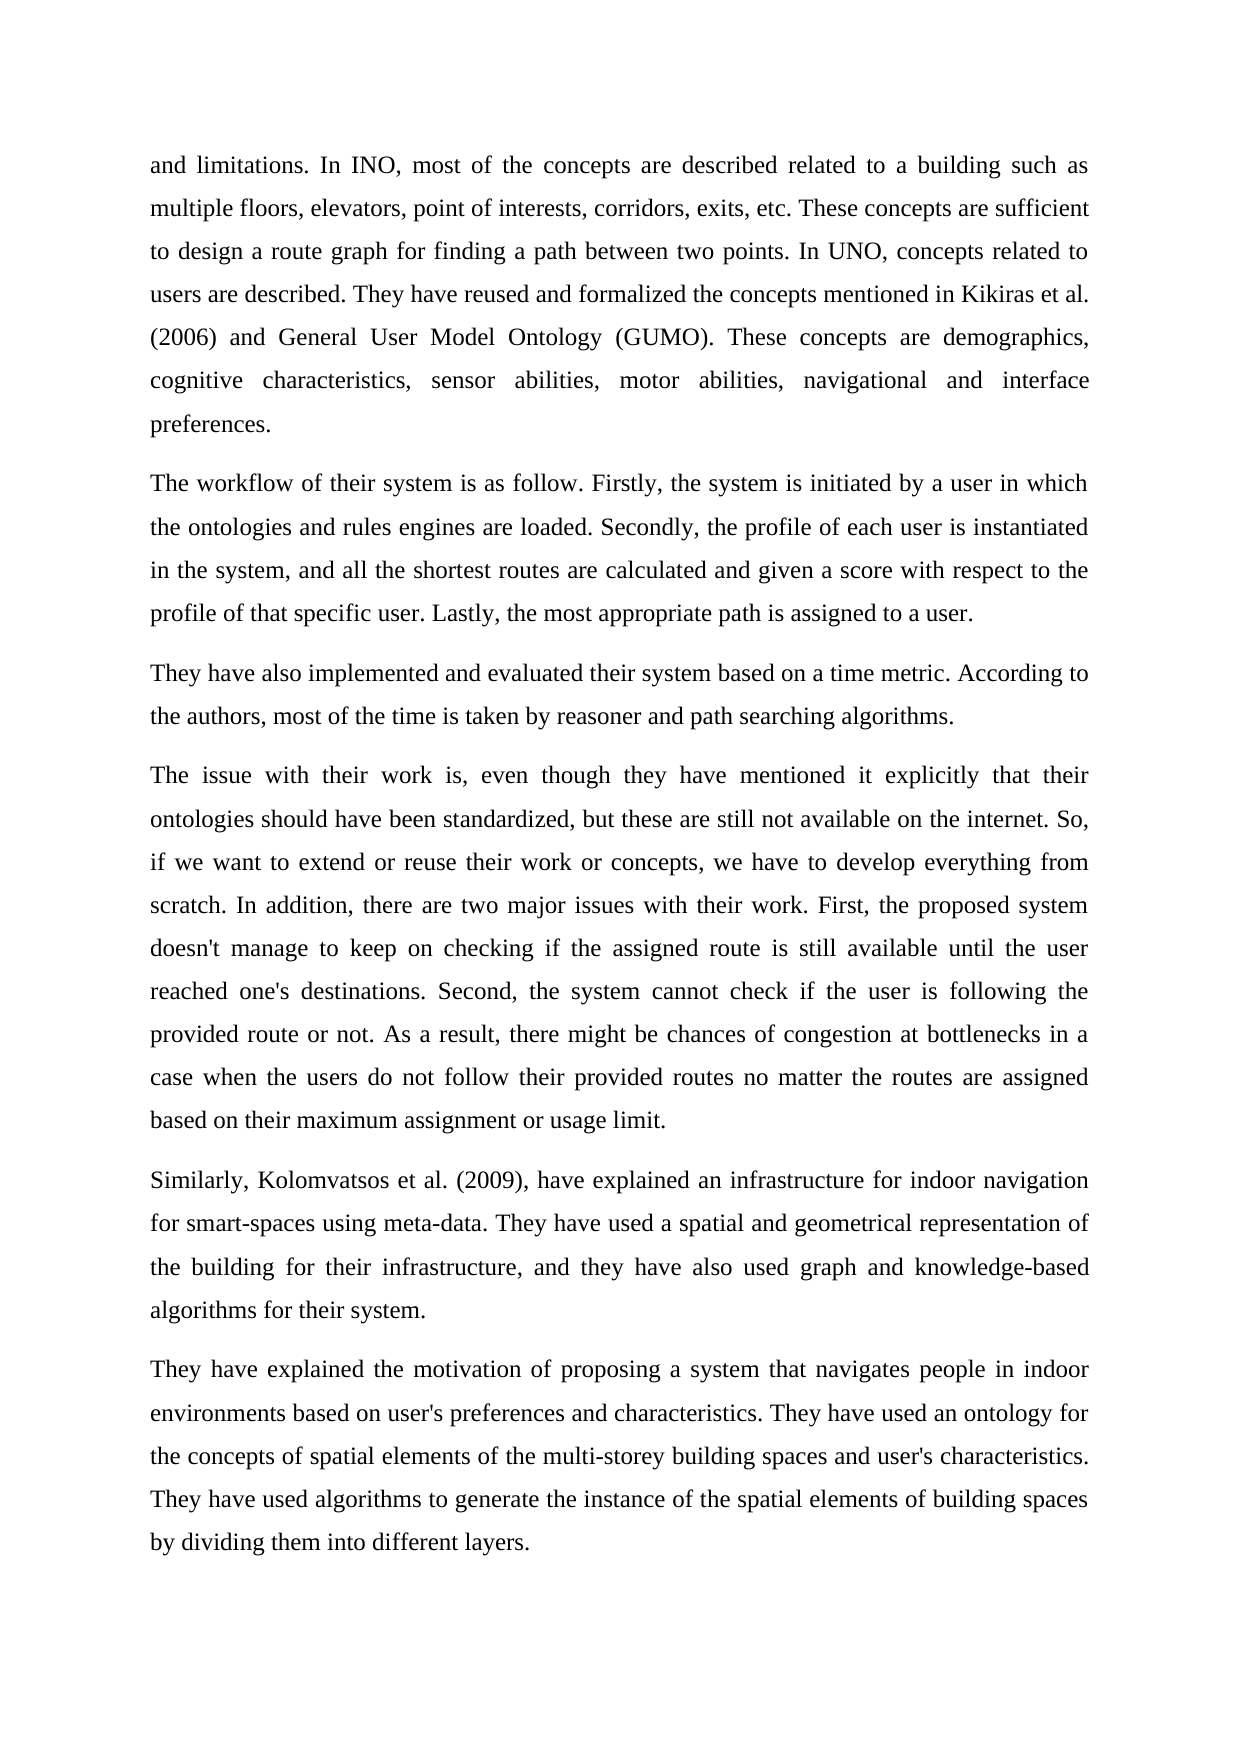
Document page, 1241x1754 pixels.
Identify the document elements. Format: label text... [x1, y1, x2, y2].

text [150, 150, 1090, 437]
text They have also implemented and evaluated their system based on a time metric. According to the authors, most of the time is taken by reasoner and path searching algorithms. [150, 658, 1090, 729]
text They have explained the motivation of proposing a system that navigates people in indoor environments based on user's preferences and characteristics. They have used an ontology for the concepts of spatial elements of the multi-storey building spaces and user's characteristics. They have used algorithms to generate the instance of the spatial elements of building spaces by dividing them into different layers. [150, 1354, 1090, 1556]
text The issue with their work is, even though they have mentioned it explicitly that their ontologies should have been standardized, but these are still not available on the internet. So, if we want to extend or reuse their work or concepts, we have to develop everything from scratch. In addition, there are two major issues with their work. First, the proposed system doesn't manage to keep on checking if the assigned route is still available until the user reached one's destinations. Second, the system cannot check if the user is following the provided route or not. As a result, there might be chances of congestion at bottlenecks in a case when the users do not follow their provided routes no matter the routes are assigned based on their maximum assignment or usage limit. [150, 761, 1090, 1134]
text The workflow of their system is as follow. Firstly, the system is initiated by a user in which the ontologies and rules engines are loaded. Secondly, the profile of each user is instantiated in the system, and all the shortest routes are calculated and given a score with respect to the profile of that specific user. Lastly, the most appropriate path is assigned to a user. [150, 468, 1090, 627]
text Similarly, Kolomvatsos et al. (2009), have explained an infrastructure for indoor navigation for smart-spaces using meta-data. They have used a spatial and geometrical representation of the building for their infrastructure, and they have also used graph and knowledge-based algorithms for their system. [150, 1165, 1090, 1323]
